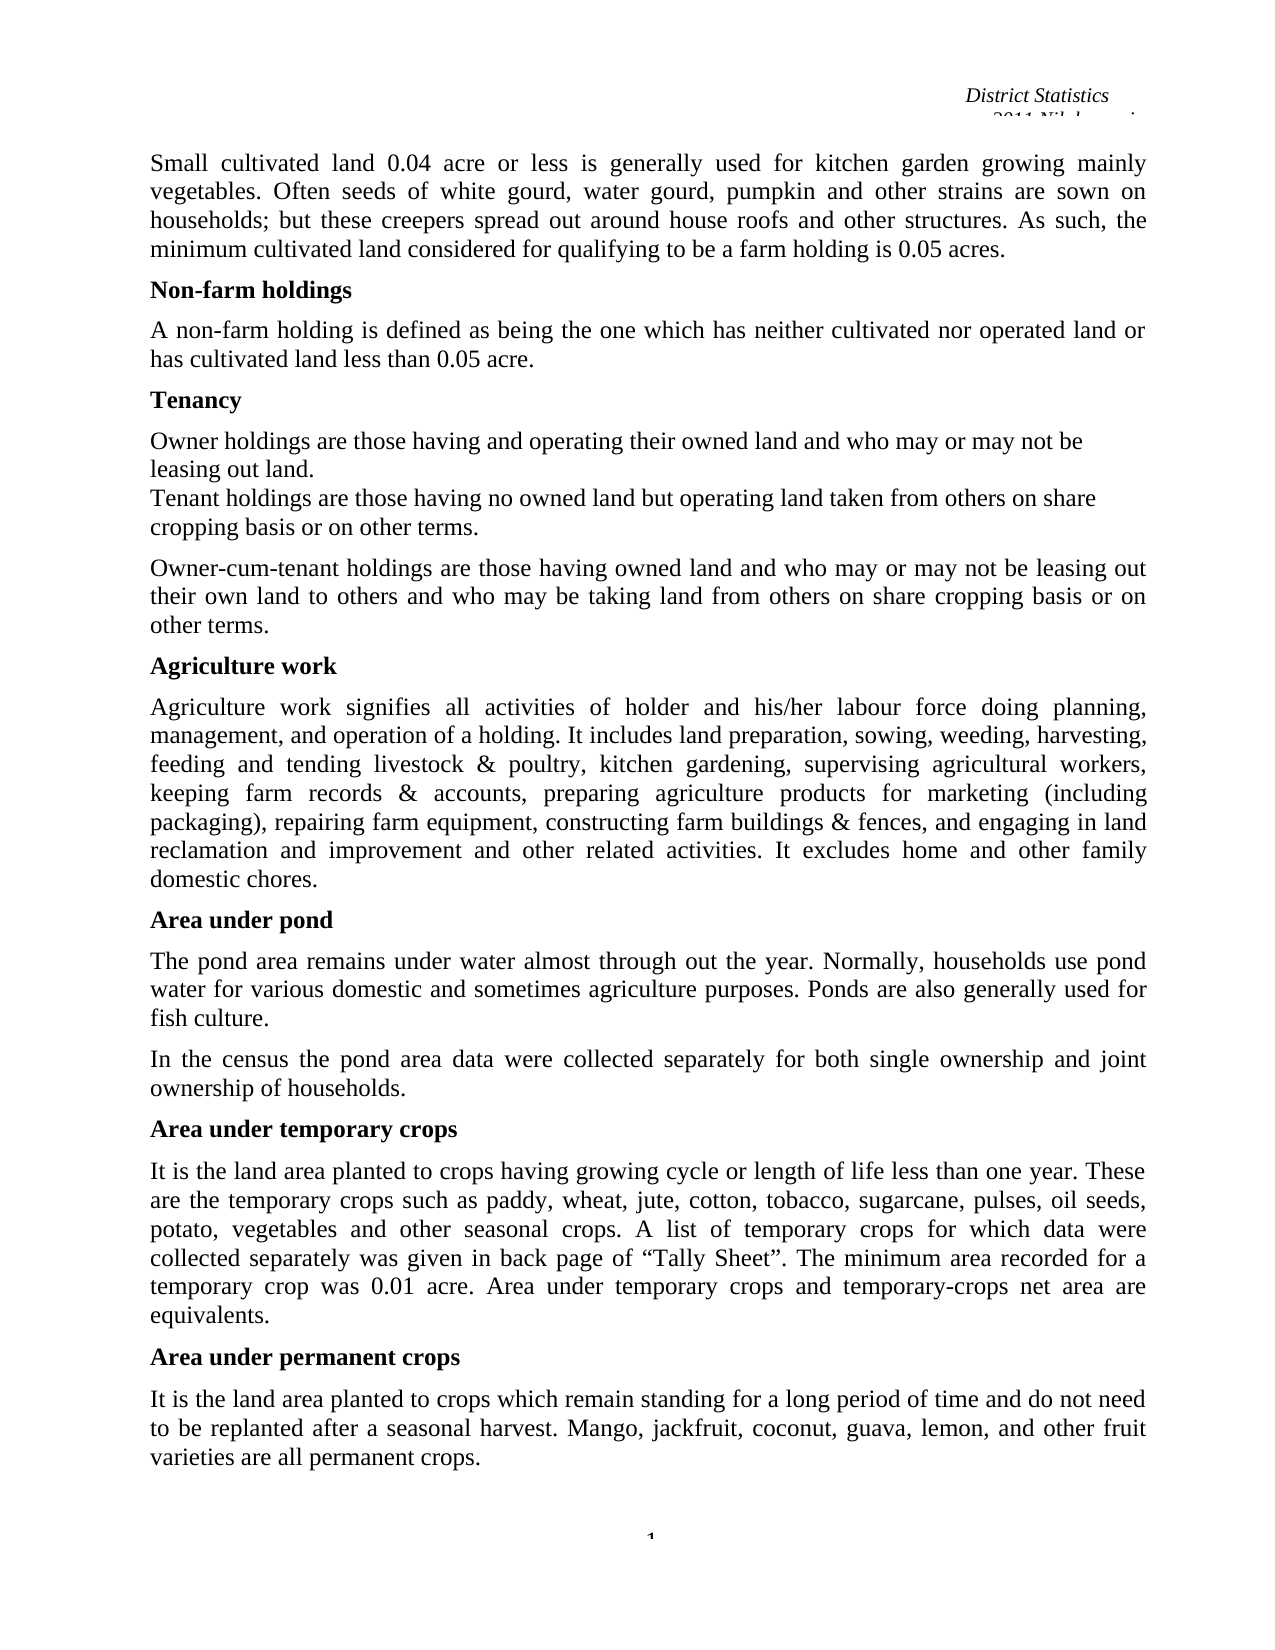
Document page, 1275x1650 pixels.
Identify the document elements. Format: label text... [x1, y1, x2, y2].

text It is the land area planted to crops which remain standing for a long period of time and do not need to be replanted after a seasonal harvest. Mango, jackfruit, coconut, guava, lemon, and other fruit varieties are all permanent crops. [150, 1384, 1147, 1471]
subtitle Agriculture work [150, 651, 1175, 680]
text In the census the pond area data were collected separately for both single ownership and joint ownership of households. [150, 1044, 1148, 1101]
text Agriculture work signifies all activities of holder and his/her labour force doing planning, management, and operation of a holding. It includes land preparation, sowing, weeding, harvesting, feeding and tending livestock & poultry, kitchen gardening, supervising agricultural workers, keeping farm records & accounts, preparing agriculture products for marketing (including packaging), repairing farm equipment, constructing farm buildings & fences, and engaging in land reclamation and improvement and other related activities. It excludes home and other family domestic chores. [150, 692, 1148, 893]
subtitle Area under pond [150, 905, 1175, 934]
text The pond area remains under water almost through out the year. Normally, households use pond water for various domestic and sometimes agriculture purposes. Ponds are also generally used for fish culture. [150, 946, 1148, 1032]
subtitle Area under temporary crops [150, 1114, 1175, 1143]
text A non-farm holding is defined as being the one which has neither cultivated nor operated land or has cultivated land less than 0.05 acre. [150, 316, 1147, 373]
text Tenant holdings are those having no owned land but operating land taken from others on share cropping basis or on other terms. [150, 483, 1175, 541]
text Owner holdings are those having and operating their owned land and who may or may not be leasing out land. [150, 426, 1143, 483]
subtitle Tenancy [150, 386, 1175, 414]
subtitle Area under permanent crops [150, 1342, 1175, 1370]
text Owner-cum-tenant holdings are those having owned land and who may or may not be leasing out their own land to others and who may be taking land from others on share cropping basis or on other terms. [150, 553, 1147, 639]
text Small cultivated land 0.04 acre or less is generally used for kitchen garden growing mainly vegetables. Often seeds of white gourd, water gourd, pumpkin and other strains are sown on households; but these creepers spread out around house roofs and other structures. As such, the minimum cultivated land considered for qualifying to be a farm holding is 0.05 acres. [150, 148, 1148, 263]
subtitle Non-farm holdings [150, 275, 1175, 304]
text It is the land area planted to crops having growing cycle or length of life less than one year. These are the temporary crops such as paddy, wheat, jute, cotton, tobacco, sugarcane, pulses, oil seeds, potato, vegetables and other seasonal crops. A list of temporary crops for which data were collected separately was given in back page of “Tally Sheet”. The minimum area recorded for a temporary crop was 0.01 acre. Area under temporary crops and temporary-crops net area are equivalents. [150, 1156, 1148, 1329]
